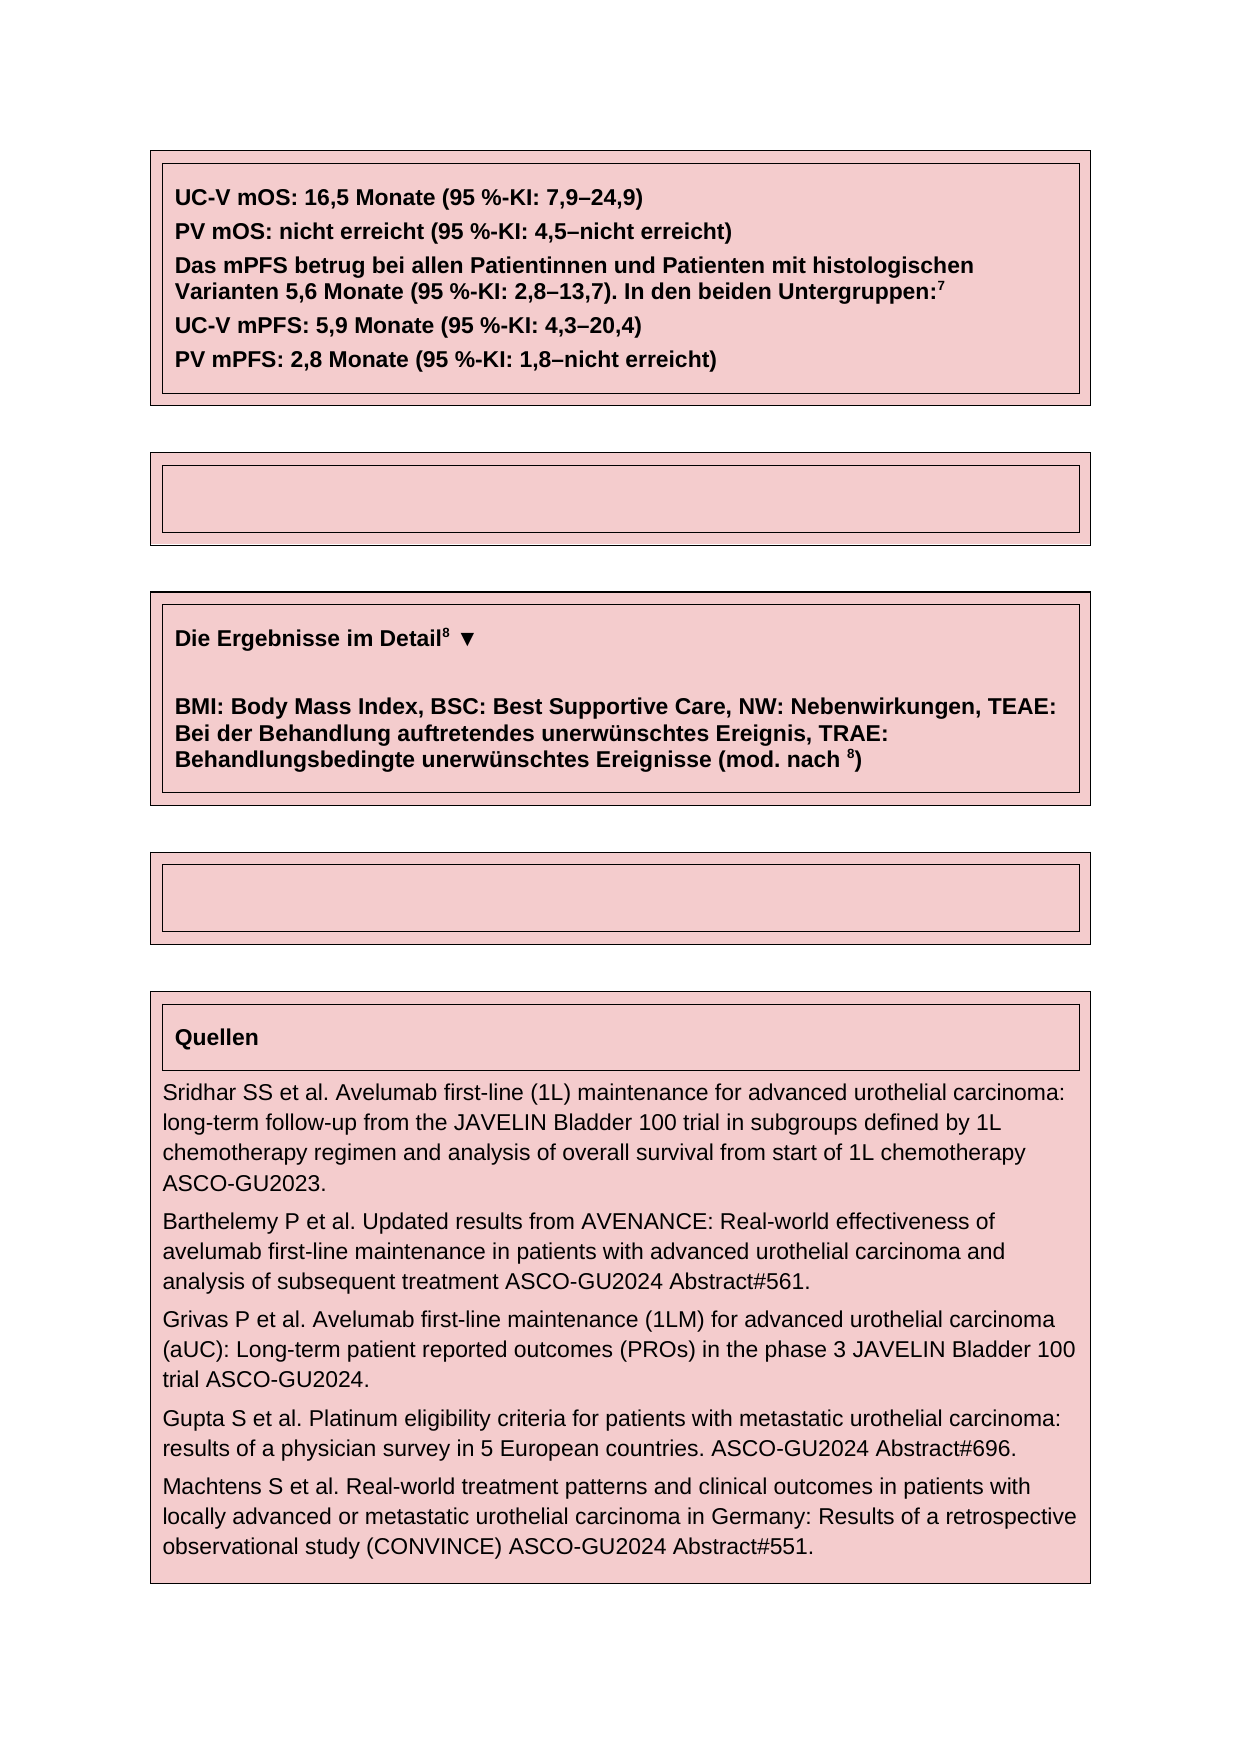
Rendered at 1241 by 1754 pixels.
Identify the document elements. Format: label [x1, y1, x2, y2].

table_header [151, 453, 1090, 544]
table_header [151, 992, 1090, 1583]
table_header [151, 151, 1090, 405]
table_header [151, 853, 1090, 944]
table_header [151, 593, 1090, 805]
